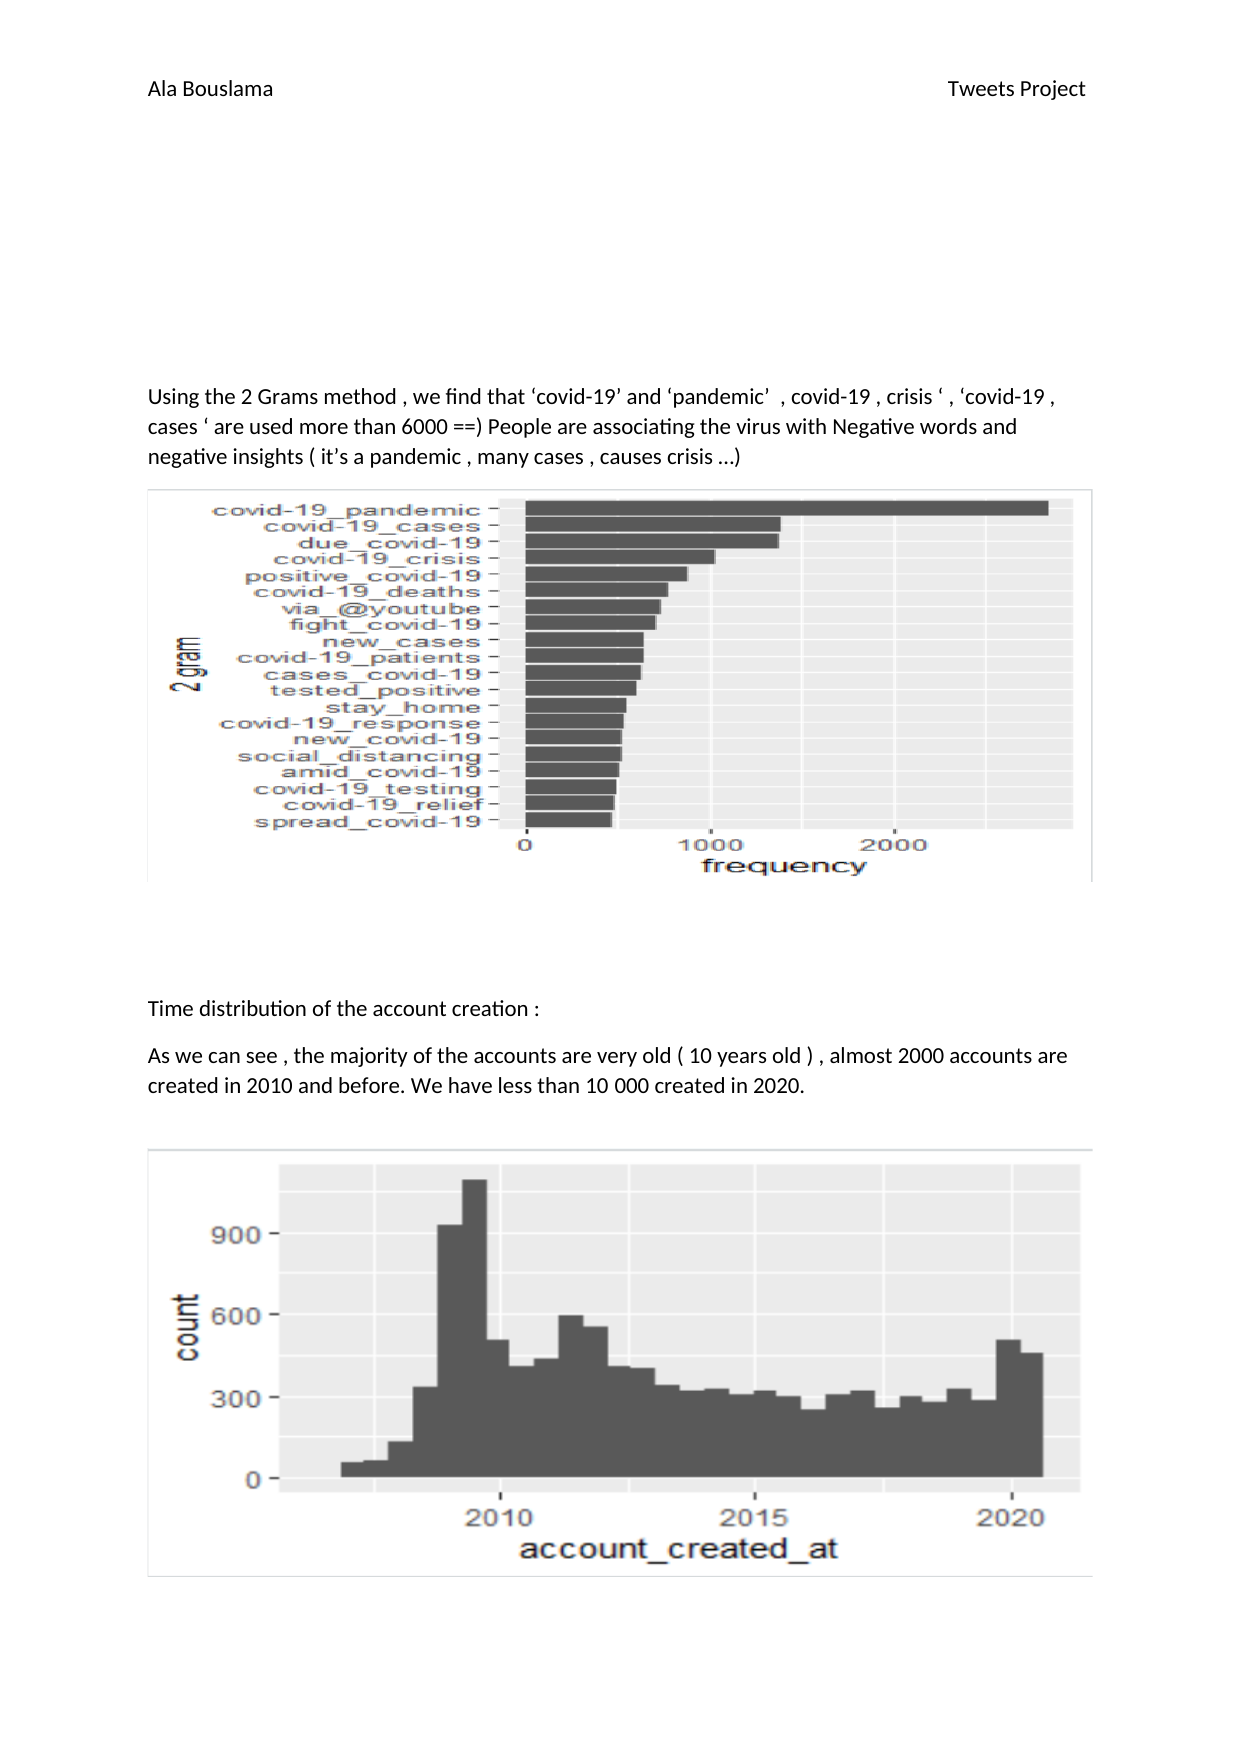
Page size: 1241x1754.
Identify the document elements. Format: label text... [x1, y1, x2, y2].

picture [147, 1148, 1093, 1577]
text Using the 2 Grams method , we find that ‘covid-19’ and ‘pandemic’ , covid-19 , crisis ‘ , ‘covid-19 , cases ‘ are used more than 6000 ==) People are associating the virus with Negative words and negative insights ( it’s a pandemic , many cases , causes crisis …) [148, 382, 1093, 470]
text As we can see , the majority of the accounts are very old ( 10 years old ) , almost 2000 accounts are created in 2010 and before. We have less than 10 000 created in 2020. [148, 1041, 1093, 1099]
text Time distribution of the account creation : [148, 994, 1093, 1022]
picture [147, 489, 1093, 882]
